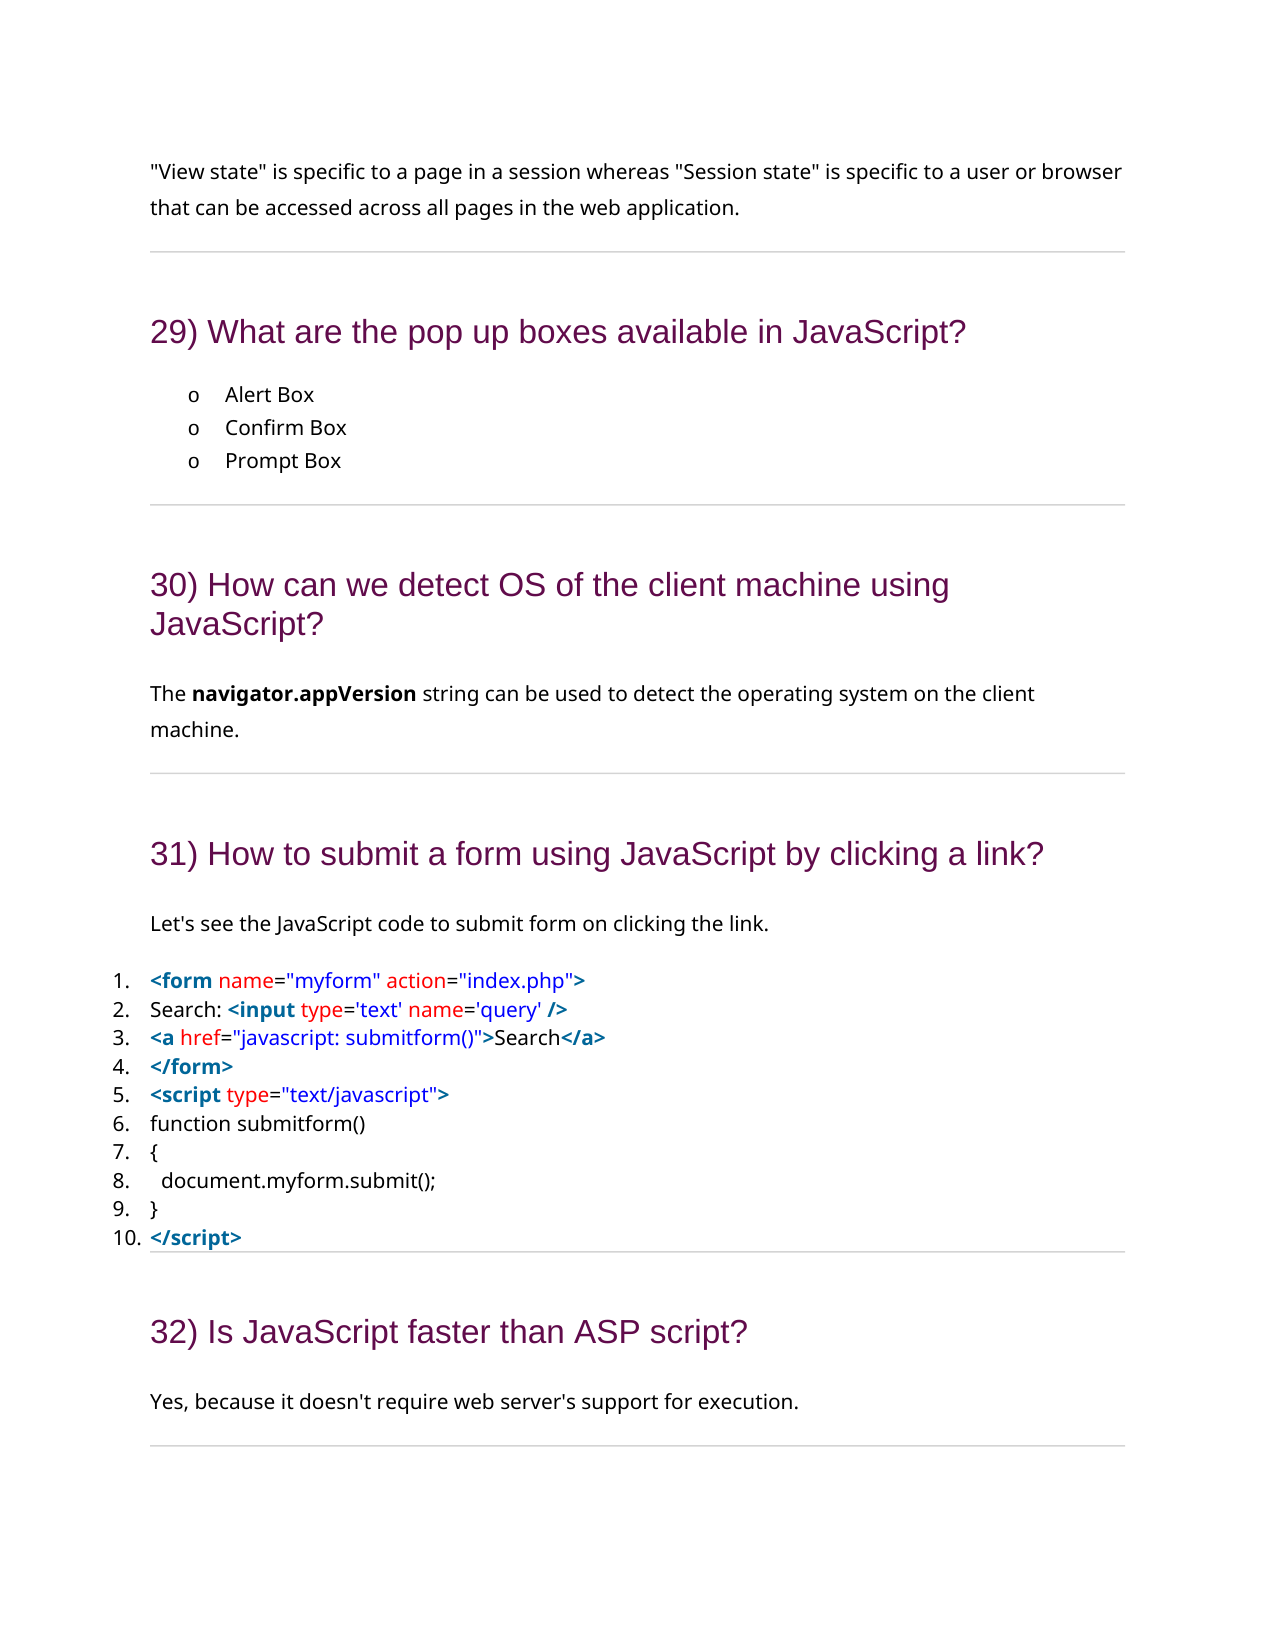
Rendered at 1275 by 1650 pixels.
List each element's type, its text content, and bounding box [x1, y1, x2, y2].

list { [112, 1137, 1125, 1166]
subtitle 32) Is JavaScript faster than ASP script? [150, 1312, 1125, 1351]
list Prompt Box [187, 446, 1125, 475]
text The navigator.appVersion string can be used to detect the operating system on the client machine. [150, 672, 1125, 743]
list Confirm Box [187, 413, 1125, 442]
subtitle 30) How can we detect OS of the client machine using JavaScript? [150, 566, 1125, 642]
list Search: <input type='text' name='query' /> [112, 995, 1125, 1023]
list Alert Box [187, 380, 1125, 408]
list <script type="text/javascript"> [112, 1080, 1125, 1109]
list </form> [112, 1052, 1125, 1080]
list </script> [112, 1223, 1125, 1251]
list } [112, 1194, 1125, 1223]
text "View state" is specific to a page in a session whereas "Session state" is specific to a user or browser that can be accessed across all pages in the web application. [150, 150, 1125, 222]
list function submitform() [112, 1109, 1125, 1137]
list <a href="javascript: submitform()">Search</a> [112, 1023, 1125, 1052]
subtitle 31) How to submit a form using JavaScript by clicking a link? [150, 834, 1125, 872]
list <form name="myform" action="index.php"> [112, 967, 1125, 995]
list document.myform.submit(); [112, 1166, 1125, 1194]
subtitle 29) What are the pop up boxes available in JavaScript? [150, 312, 1125, 351]
text Let's see the JavaScript code to submit form on clicking the link. [150, 902, 1125, 937]
text Yes, because it doesn't require web server's support for execution. [150, 1380, 1125, 1416]
